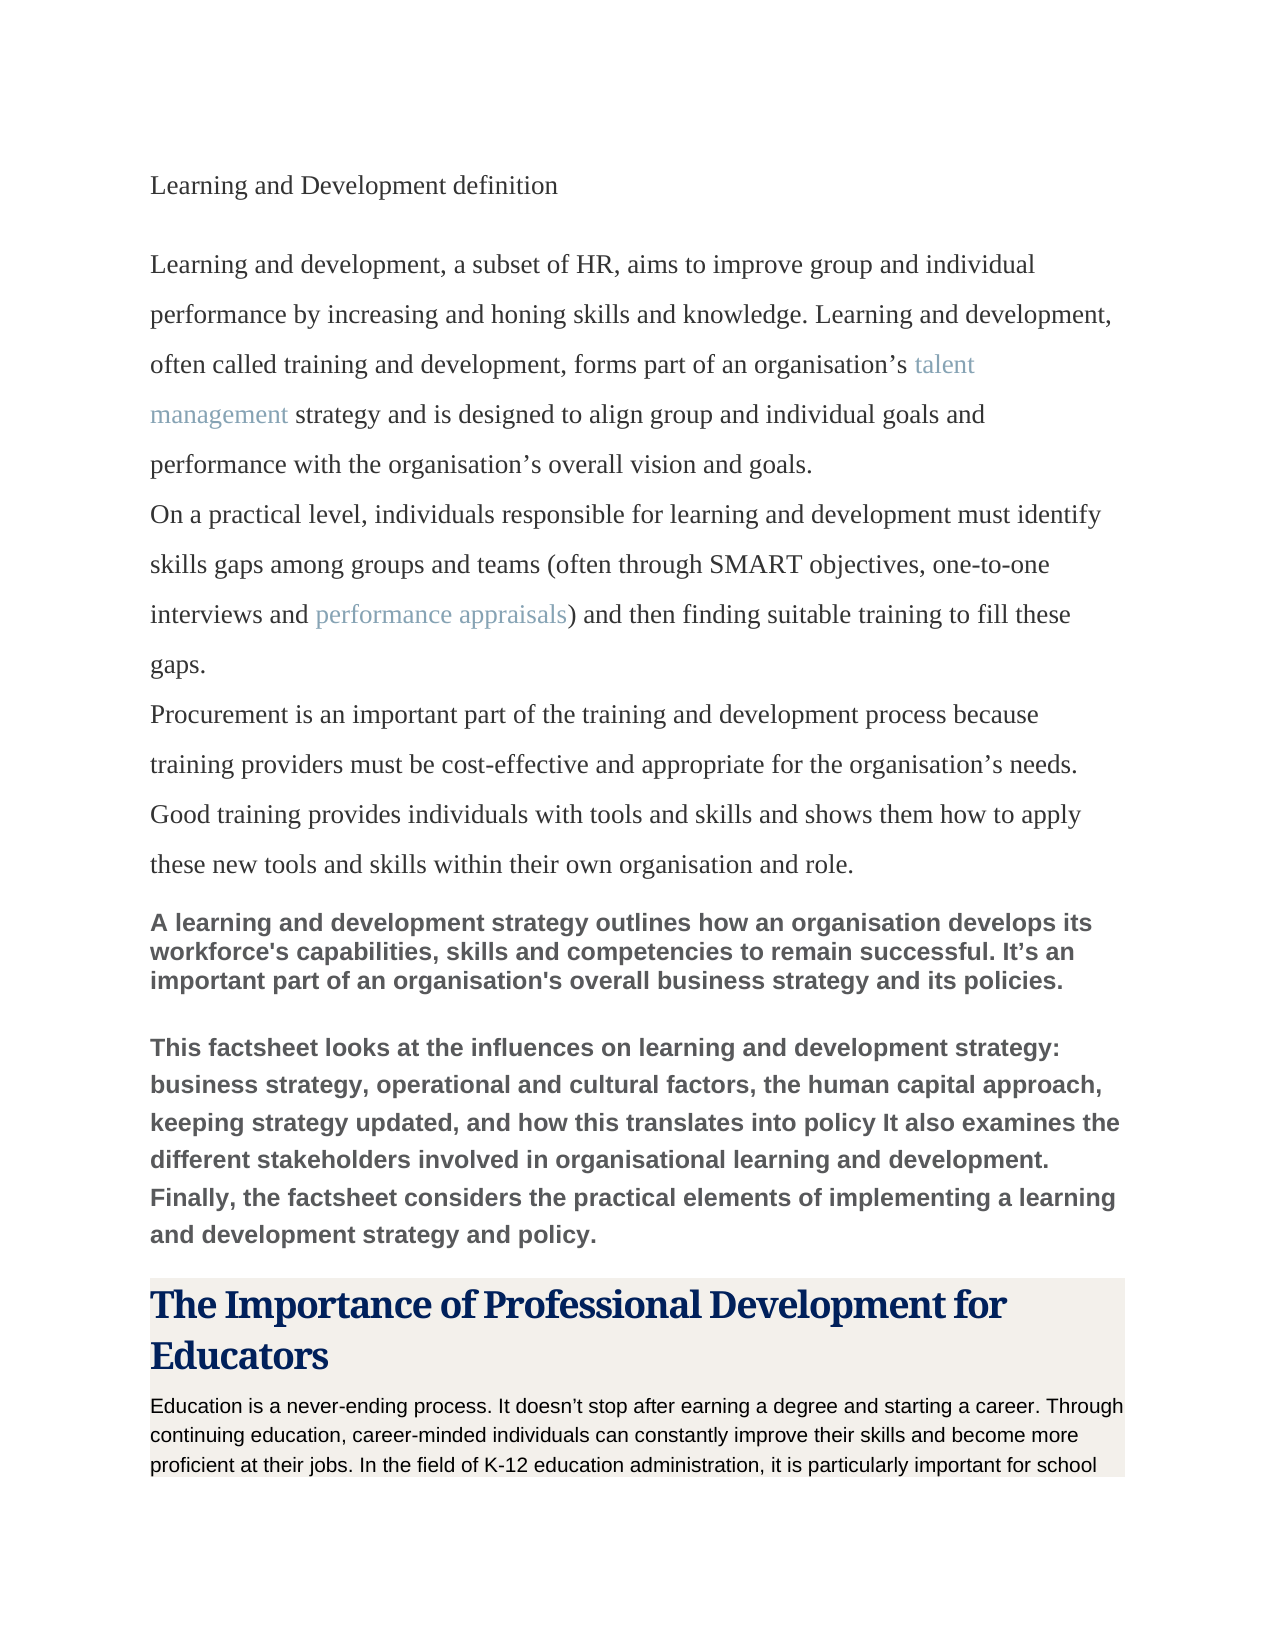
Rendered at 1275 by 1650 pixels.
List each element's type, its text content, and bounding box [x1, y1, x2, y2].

text Learning and development, a subset of HR, aims to improve group and individual performance by increasing and honing skills and knowledge. Learning and development, often called training and development, forms part of an organisation’s talent management strategy and is designed to align group and individual goals and performance with the organisation’s overall vision and goals. [150, 229, 1125, 479]
text Procurement is an important part of the training and development process because training providers must be cost-effective and appropriate for the organisation’s needs. Good training provides individuals with tools and skills and shows them how to apply these new tools and skills within their own organisation and role. [150, 679, 1125, 879]
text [150, 1388, 1125, 1477]
text A learning and development strategy outlines how an organisation develops its workforce's capabilities, skills and competencies to remain successful. It’s an important part of an organisation's overall business strategy and its policies. [150, 908, 1125, 994]
text On a practical level, individuals responsible for learning and development must identify skills gaps among groups and teams (often through SMART objectives, one-to-one interviews and performance appraisals) and then finding suitable training to fill these gaps. [150, 479, 1125, 679]
text This factsheet looks at the influences on learning and development strategy: business strategy, operational and cultural factors, the human capital approach, keeping strategy updated, and how this translates into policy It also examines the different stakeholders involved in organisational learning and development. Finally, the factsheet considers the practical elements of implementing a learning and development strategy and policy. [150, 1024, 1125, 1249]
subtitle The Importance of Professional Development for Educators [150, 1278, 1125, 1380]
text Learning and Development definition [150, 150, 1125, 200]
